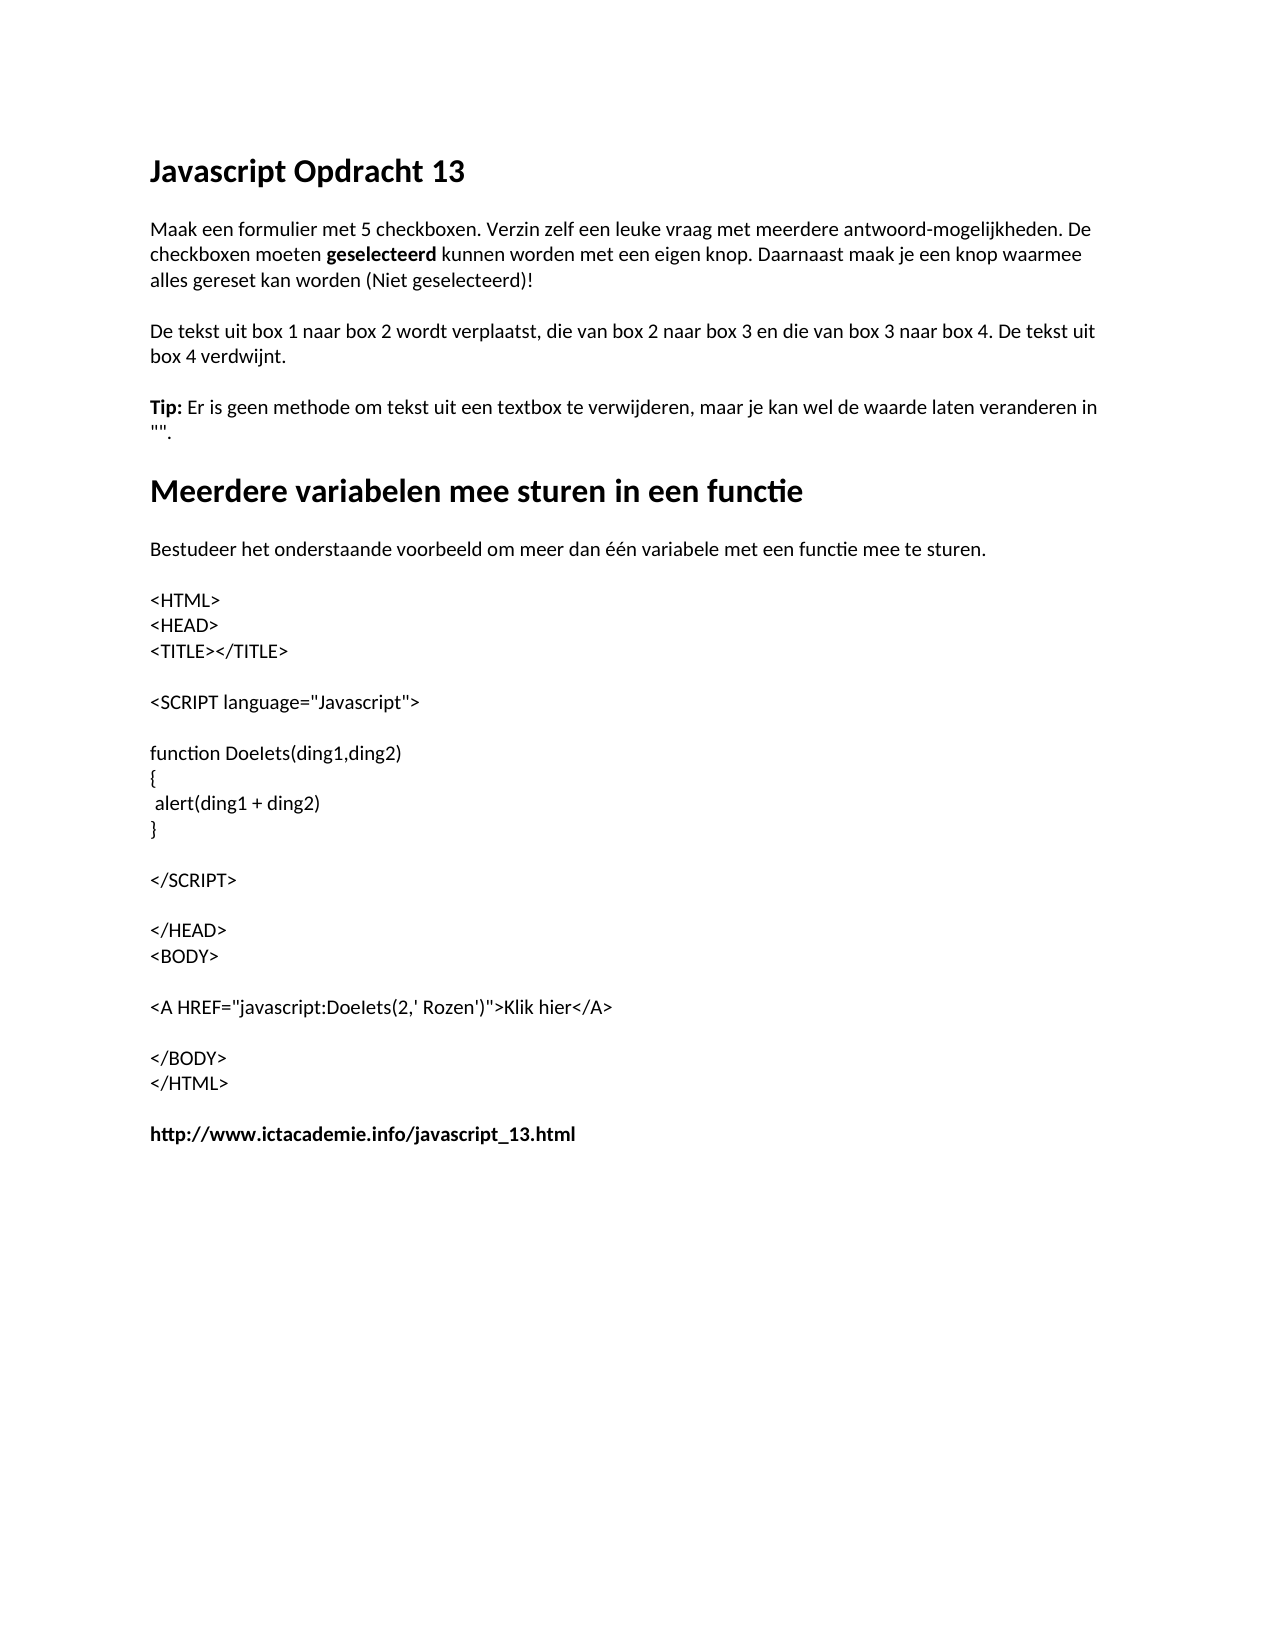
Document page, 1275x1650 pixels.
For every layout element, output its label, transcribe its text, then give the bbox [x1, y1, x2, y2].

text <BODY> [150, 943, 1125, 968]
text <TITLE></TITLE> [150, 638, 1125, 663]
text { [150, 765, 1125, 791]
text } [150, 816, 1125, 841]
text </BODY> [150, 1045, 1125, 1070]
text </HTML> [150, 1070, 1125, 1096]
text Maak een formulier met 5 checkboxen. Verzin zelf een leuke vraag met meerdere antwoord-mogelijkheden. De checkboxen moeten geselecteerd kunnen worden met een eigen knop. Daarnaast maak je een knop waarmee alles gereset kan worden (Niet geselecteerd)! [150, 216, 1125, 292]
text function DoeIets(ding1,ding2) [150, 740, 1125, 765]
text </HEAD> [150, 918, 1125, 943]
subtitle Meerdere variabelen mee sturen in een functie [150, 470, 1125, 511]
text http://www.ictacademie.info/javascript_13.html [150, 1121, 1125, 1146]
text Tip: Er is geen methode om tekst uit een textbox te verwijderen, maar je kan wel de waarde laten veranderen in "". [150, 394, 1125, 445]
text alert(ding1 + ding2) [150, 791, 1125, 816]
text <HEAD> [150, 613, 1125, 638]
text <SCRIPT language="Javascript"> [150, 689, 1125, 714]
text <HTML> [150, 587, 1125, 613]
subtitle Javascript Opdracht 13 [150, 150, 1125, 191]
text Bestudeer het onderstaande voorbeeld om meer dan één variabele met een functie mee te sturen. [150, 536, 1125, 562]
text </SCRIPT> [150, 867, 1125, 892]
text <A HREF="javascript:DoeIets(2,' Rozen')">Klik hier</A> [150, 994, 1125, 1019]
text De tekst uit box 1 naar box 2 wordt verplaatst, die van box 2 naar box 3 en die van box 3 naar box 4. De tekst uit box 4 verdwijnt. [150, 318, 1125, 369]
